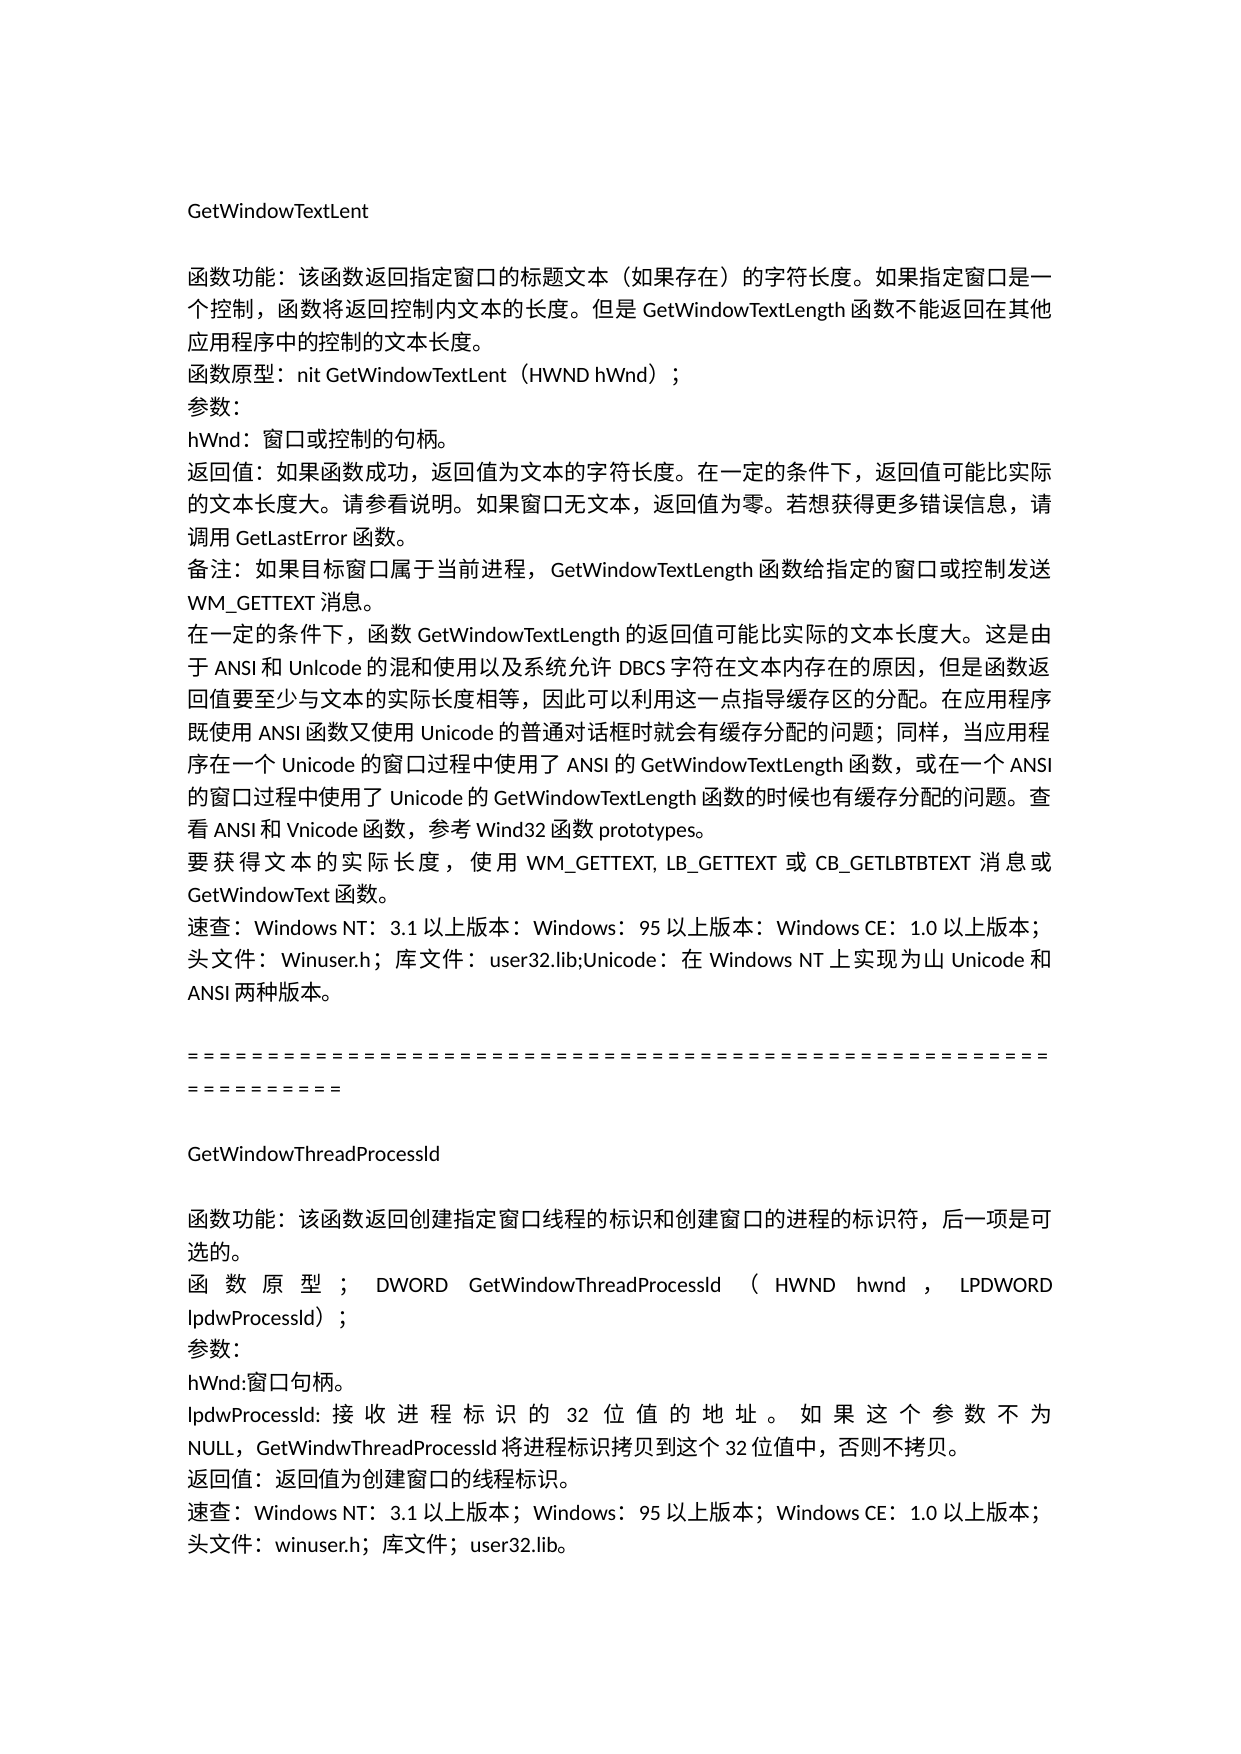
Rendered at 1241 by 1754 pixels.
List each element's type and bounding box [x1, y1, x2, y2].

text [187, 162, 1053, 1559]
